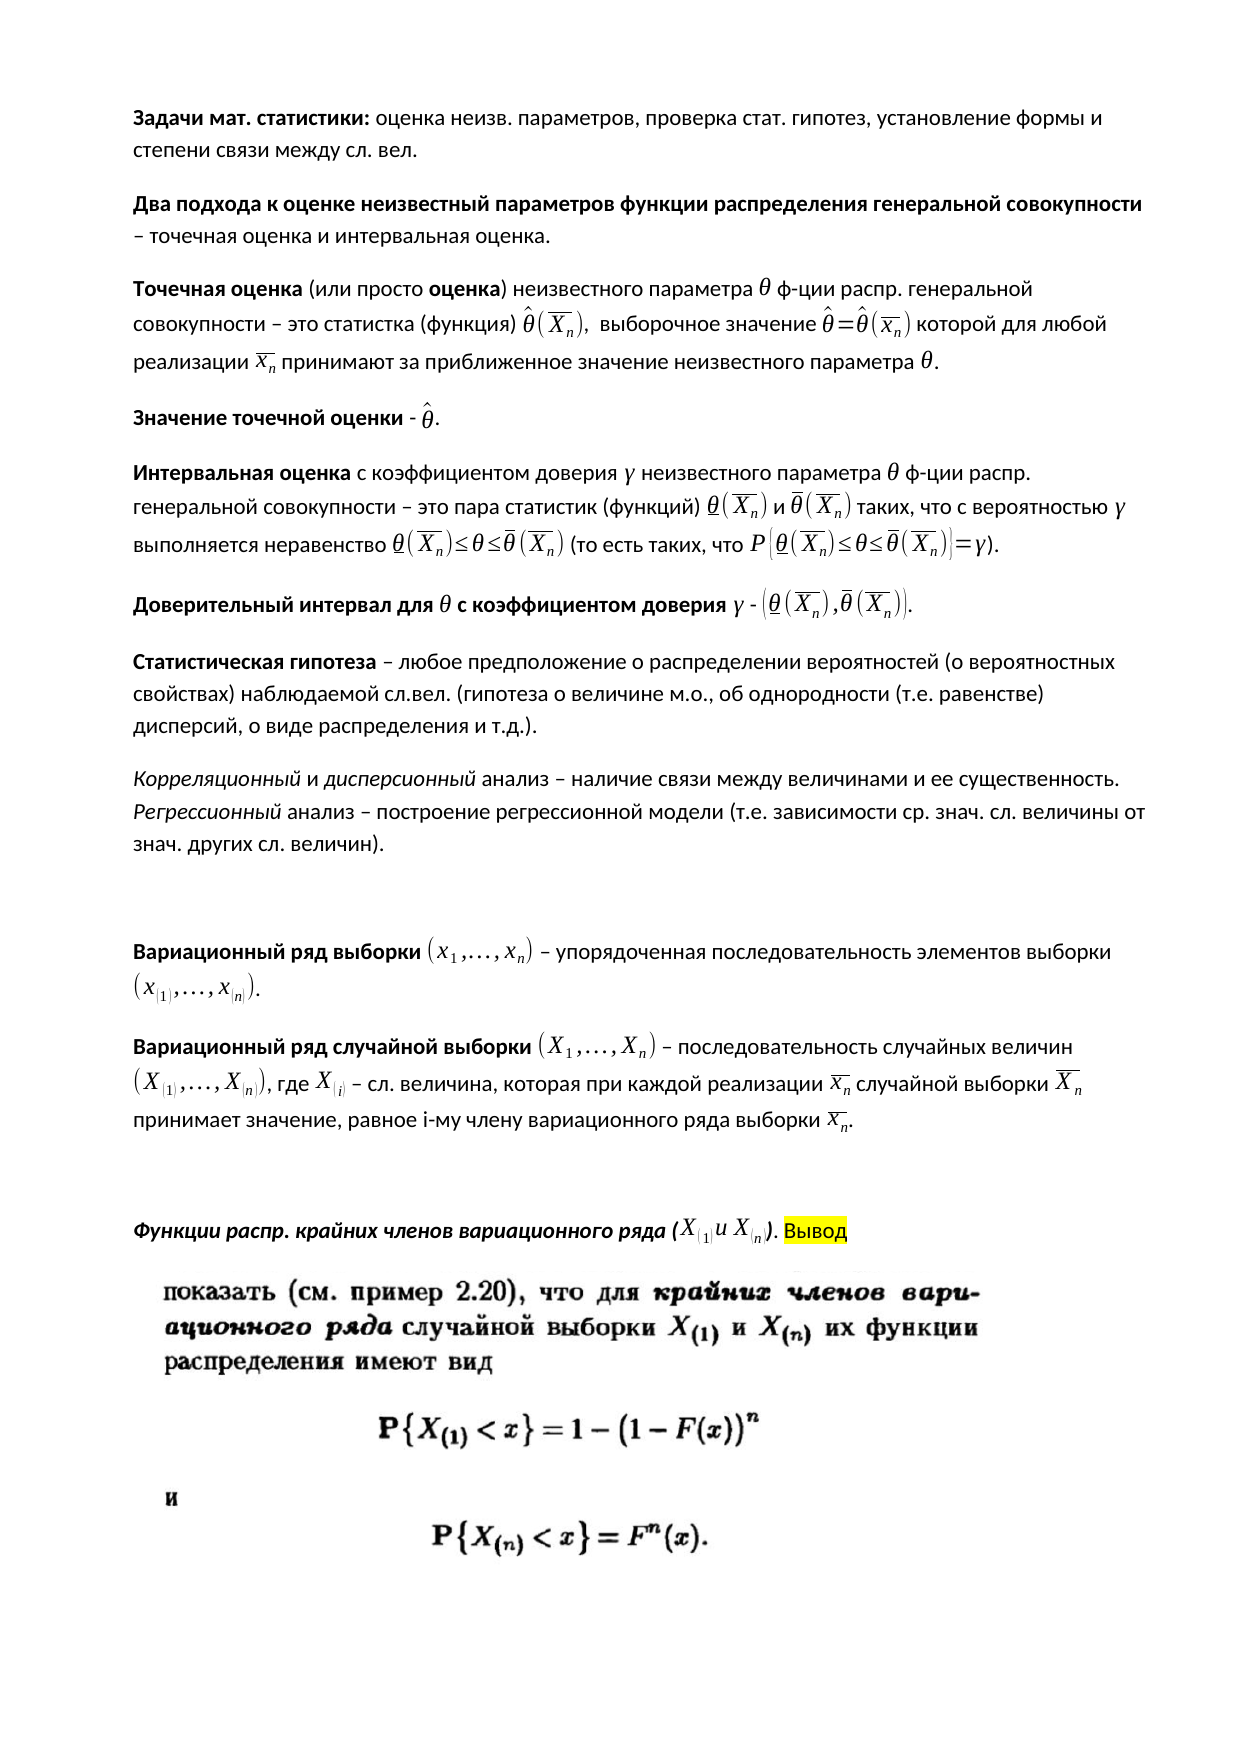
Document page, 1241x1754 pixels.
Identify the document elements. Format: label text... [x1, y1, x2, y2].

text Корреляционный и дисперсионный анализ – наличие связи между величинами и ее существенность. Регрессионный анализ – построение регрессионной модели (т.е. зависимости ср. знач. сл. величины от знач. других сл. величин). [133, 764, 1152, 857]
text Интервальная оценка с коэффициентом доверия неизвестного параметра ф-ции распр. генеральной совокупности – это пара статистик (функций) и таких, что с вероятностью выполняется неравенство (то есть таких, что ). [133, 458, 1152, 562]
text Функции распр. крайних членов вариационного ряда (). Вывод [133, 1213, 1152, 1247]
text Вариационный ряд выборки – упорядоченная последовательность элементов выборки . [133, 935, 1152, 1005]
picture [132, 1271, 1006, 1573]
text Два подхода к оценке неизвестный параметров функции распределения генеральной совокупности – точечная оценка и интервальная оценка. [133, 189, 1152, 249]
text Точечная оценка (или просто оценка) неизвестного параметра ф-ции распр. генеральной совокупности – это статистка (функция) , выборочное значение которой для любой реализации принимают за приближенное значение неизвестного параметра . [133, 274, 1152, 377]
text Статистическая гипотеза – любое предположение о распределении вероятностей (о вероятностных свойствах) наблюдаемой сл.вел. (гипотеза о величине м.о., об однородности (т.е. равенстве) дисперсий, о виде распределения и т.д.). [133, 647, 1152, 739]
text Значение точечной оценки - . [133, 402, 1152, 433]
text Доверительный интервал для с коэффициентом доверия - . [133, 587, 1152, 622]
text Задачи мат. статистики: оценка неизв. параметров, проверка стат. гипотез, установление формы и степени связи между сл. вел. [133, 103, 1152, 164]
text Вариационный ряд случайной выборки – последовательность случайных величин , где – сл. величина, которая при каждой реализации случайной выборки принимает значение, равное i-му члену вариационного ряда выборки . [133, 1030, 1152, 1135]
